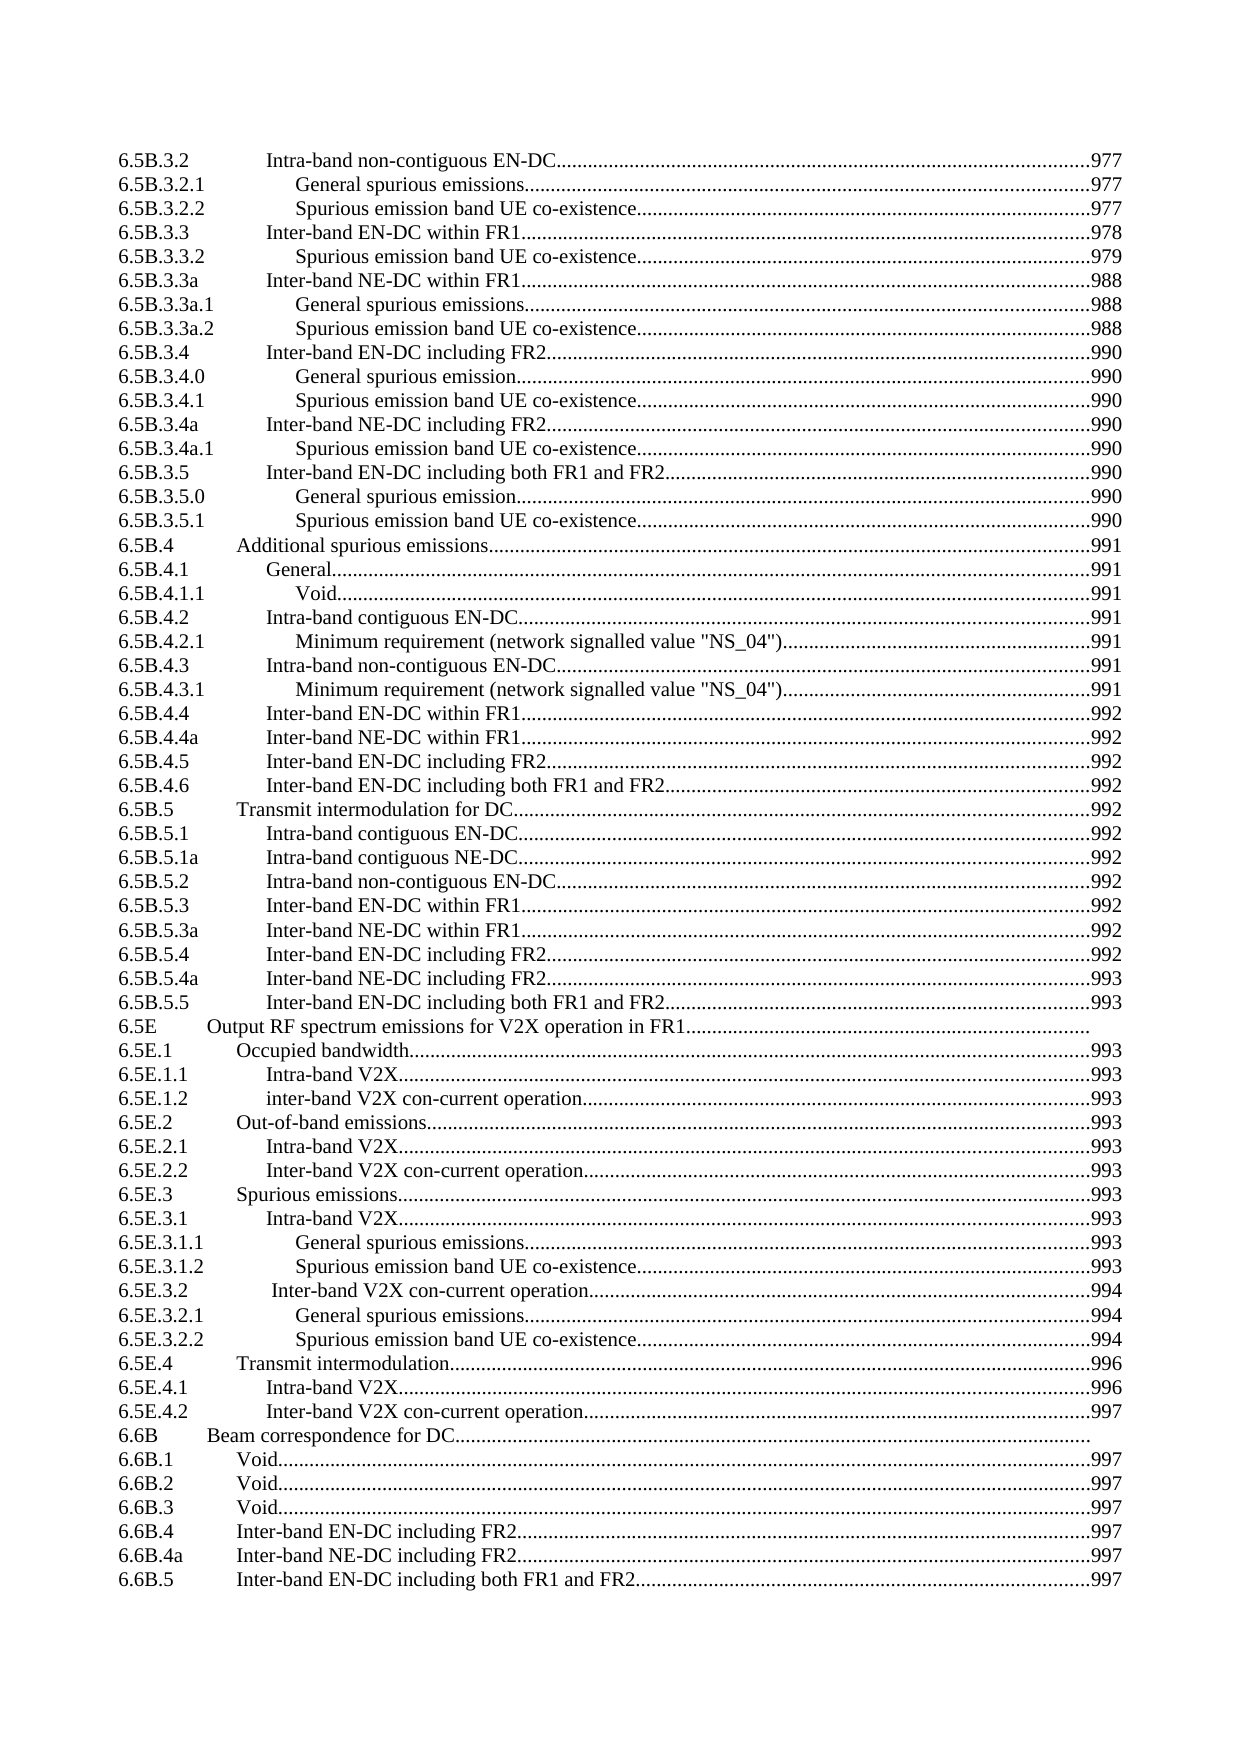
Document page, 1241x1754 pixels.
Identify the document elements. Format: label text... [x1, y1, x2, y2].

text 6.5E.3.1.2 Spurious emission band UE co-existence 993 [118, 1254, 1122, 1278]
text 6.6B Beam correspondence for DC 997 [118, 1423, 1078, 1447]
text 6.5B.3.2 Intra-band non-contiguous EN-DC 977 [118, 147, 1122, 172]
text 6.5E.2.2 Inter-band V2X con-current operation 993 [118, 1158, 1122, 1182]
text 6.5B.5.5 Inter-band EN-DC including both FR1 and FR2 993 [118, 990, 1122, 1014]
text 6.6B.4a Inter-band NE-DC including FR2 997 [118, 1543, 1122, 1567]
text 6.5B.5.1 Intra-band contiguous EN-DC 992 [118, 821, 1122, 845]
text 6.5B.4.2 Intra-band contiguous EN-DC 991 [118, 605, 1122, 629]
text 6.6B.1 Void 997 [118, 1447, 1122, 1471]
text 6.5B.5.1a Intra-band contiguous NE-DC 992 [118, 845, 1122, 869]
text 6.5E.3.1.1 General spurious emissions 993 [118, 1230, 1122, 1254]
text 6.5B.4.1.1 Void 991 [118, 581, 1122, 605]
text 6.5B.3.4.1 Spurious emission band UE co-existence 990 [118, 388, 1122, 412]
text 6.5E.3 Spurious emissions 993 [118, 1182, 1122, 1206]
text 6.5B.3.3a Inter-band NE-DC within FR1 988 [118, 268, 1122, 292]
text 6.5E.3.1 Intra-band V2X 993 [118, 1206, 1122, 1230]
text 6.5B.4.4 Inter-band EN-DC within FR1 992 [118, 701, 1122, 725]
text 6.5B.3.4a.1 Spurious emission band UE co-existence 990 [118, 436, 1122, 460]
text 6.5B.5.2 Intra-band non-contiguous EN-DC 992 [118, 869, 1122, 893]
text 6.5E.1.1 Intra-band V2X 993 [118, 1062, 1122, 1086]
text 6.5B.4.3 Intra-band non-contiguous EN-DC 991 [118, 653, 1122, 677]
text 6.6B.2 Void 997 [118, 1471, 1122, 1495]
text 6.5B.5.4a Inter-band NE-DC including FR2 993 [118, 966, 1122, 990]
text 6.5E.2.1 Intra-band V2X 993 [118, 1134, 1122, 1158]
text 6.5E Output RF spectrum emissions for V2X operation in FR1 993 [118, 1014, 1078, 1038]
text 6.5E.1.2 inter-band V2X con-current operation 993 [118, 1086, 1122, 1110]
text 6.5E.4.1 Intra-band V2X 996 [118, 1375, 1122, 1399]
text 6.5B.5.3a Inter-band NE-DC within FR1 992 [118, 917, 1122, 942]
text 6.5B.4.6 Inter-band EN-DC including both FR1 and FR2 992 [118, 773, 1122, 797]
text 6.5B.3.2.2 Spurious emission band UE co-existence 977 [118, 196, 1122, 220]
text 6.5B.4.5 Inter-band EN-DC including FR2 992 [118, 749, 1122, 773]
text 6.5B.4.2.1 Minimum requirement (network signalled value "NS_04") 991 [118, 629, 1122, 653]
text 6.5B.3.5.0 General spurious emission 990 [118, 484, 1122, 508]
text 6.5B.5.4 Inter-band EN-DC including FR2 992 [118, 942, 1122, 966]
text 6.5E.3.2.1 General spurious emissions 994 [118, 1302, 1122, 1327]
text 6.5B.3.3.2 Spurious emission band UE co-existence 979 [118, 244, 1122, 268]
text 6.5B.4.4a Inter-band NE-DC within FR1 992 [118, 725, 1122, 749]
text 6.6B.4 Inter-band EN-DC including FR2 997 [118, 1519, 1122, 1543]
text 6.5B.4 Additional spurious emissions 991 [118, 532, 1122, 557]
text 6.5E.4.2 Inter-band V2X con-current operation 997 [118, 1399, 1122, 1423]
text 6.5E.3.2.2 Spurious emission band UE co-existence 994 [118, 1327, 1122, 1351]
text 6.5B.3.4 Inter-band EN-DC including FR2 990 [118, 340, 1122, 364]
text 6.5B.5.3 Inter-band EN-DC within FR1 992 [118, 893, 1122, 917]
text 6.6B.5 Inter-band EN-DC including both FR1 and FR2 997 [118, 1567, 1122, 1591]
text 6.5B.3.3a.2 Spurious emission band UE co-existence 988 [118, 316, 1122, 340]
text 6.5B.3.3a.1 General spurious emissions 988 [118, 292, 1122, 316]
text 6.5B.5 Transmit intermodulation for DC 992 [118, 797, 1122, 821]
text 6.5E.1 Occupied bandwidth 993 [118, 1038, 1122, 1062]
text 6.5B.3.4.0 General spurious emission 990 [118, 364, 1122, 388]
text 6.5B.4.1 General 991 [118, 557, 1122, 581]
text 6.5E.2 Out-of-band emissions 993 [118, 1110, 1122, 1134]
text 6.5E.3.2 Inter-band V2X con-current operation 994 [118, 1278, 1122, 1302]
text 6.6B.3 Void 997 [118, 1495, 1122, 1519]
text 6.5E.4 Transmit intermodulation 996 [118, 1351, 1122, 1375]
text 6.5B.4.3.1 Minimum requirement (network signalled value "NS_04") 991 [118, 677, 1122, 701]
text 6.5B.3.2.1 General spurious emissions 977 [118, 172, 1122, 196]
text 6.5B.3.4a Inter-band NE-DC including FR2 990 [118, 412, 1122, 436]
text 6.5B.3.5.1 Spurious emission band UE co-existence 990 [118, 508, 1122, 532]
text 6.5B.3.3 Inter-band EN-DC within FR1 978 [118, 220, 1122, 244]
text 6.5B.3.5 Inter-band EN-DC including both FR1 and FR2 990 [118, 460, 1122, 484]
